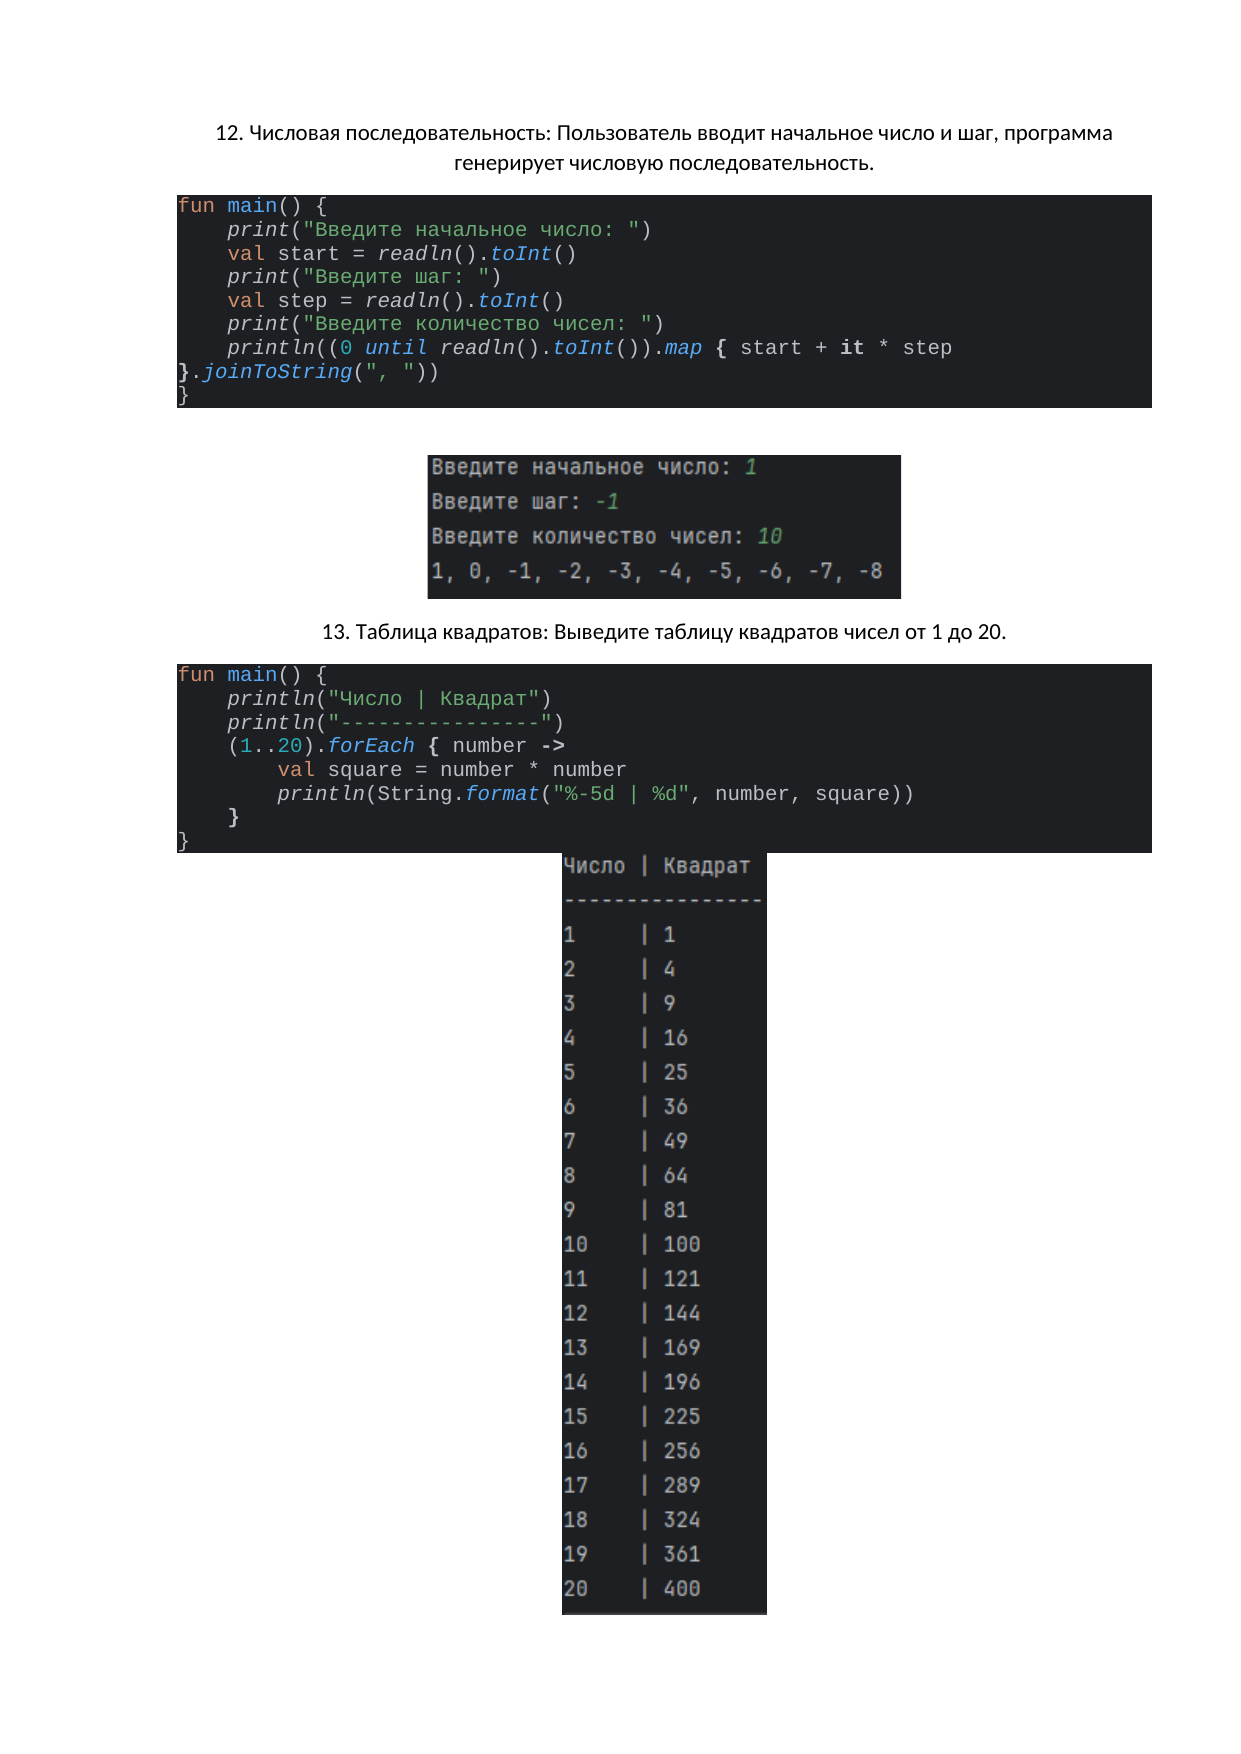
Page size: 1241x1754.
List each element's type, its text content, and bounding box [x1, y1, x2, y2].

text 13. Таблица квадратов: Выведите таблицу квадратов чисел от 1 до 20. [177, 617, 1152, 646]
text 12. Числовая последовательность: Пользователь вводит начальное число и шаг, программа генерирует числовую последовательность. [177, 118, 1152, 176]
picture [562, 853, 767, 1615]
picture [427, 455, 902, 599]
text fun main() { println("Число | Квадрат") println("----------------") (1..20).forEach { number -> val square = number * number println(String.format("%-5d | %d", number, square)) } } [177, 664, 1152, 853]
text fun main() { print("Введите начальное число: ") val start = readln().toInt() print("Введите шаг: ") val step = readln().toInt() print("Введите количество чисел: ") println((0 until readln().toInt()).map { start + it * step }.joinToString(", ")) } [177, 195, 1152, 408]
